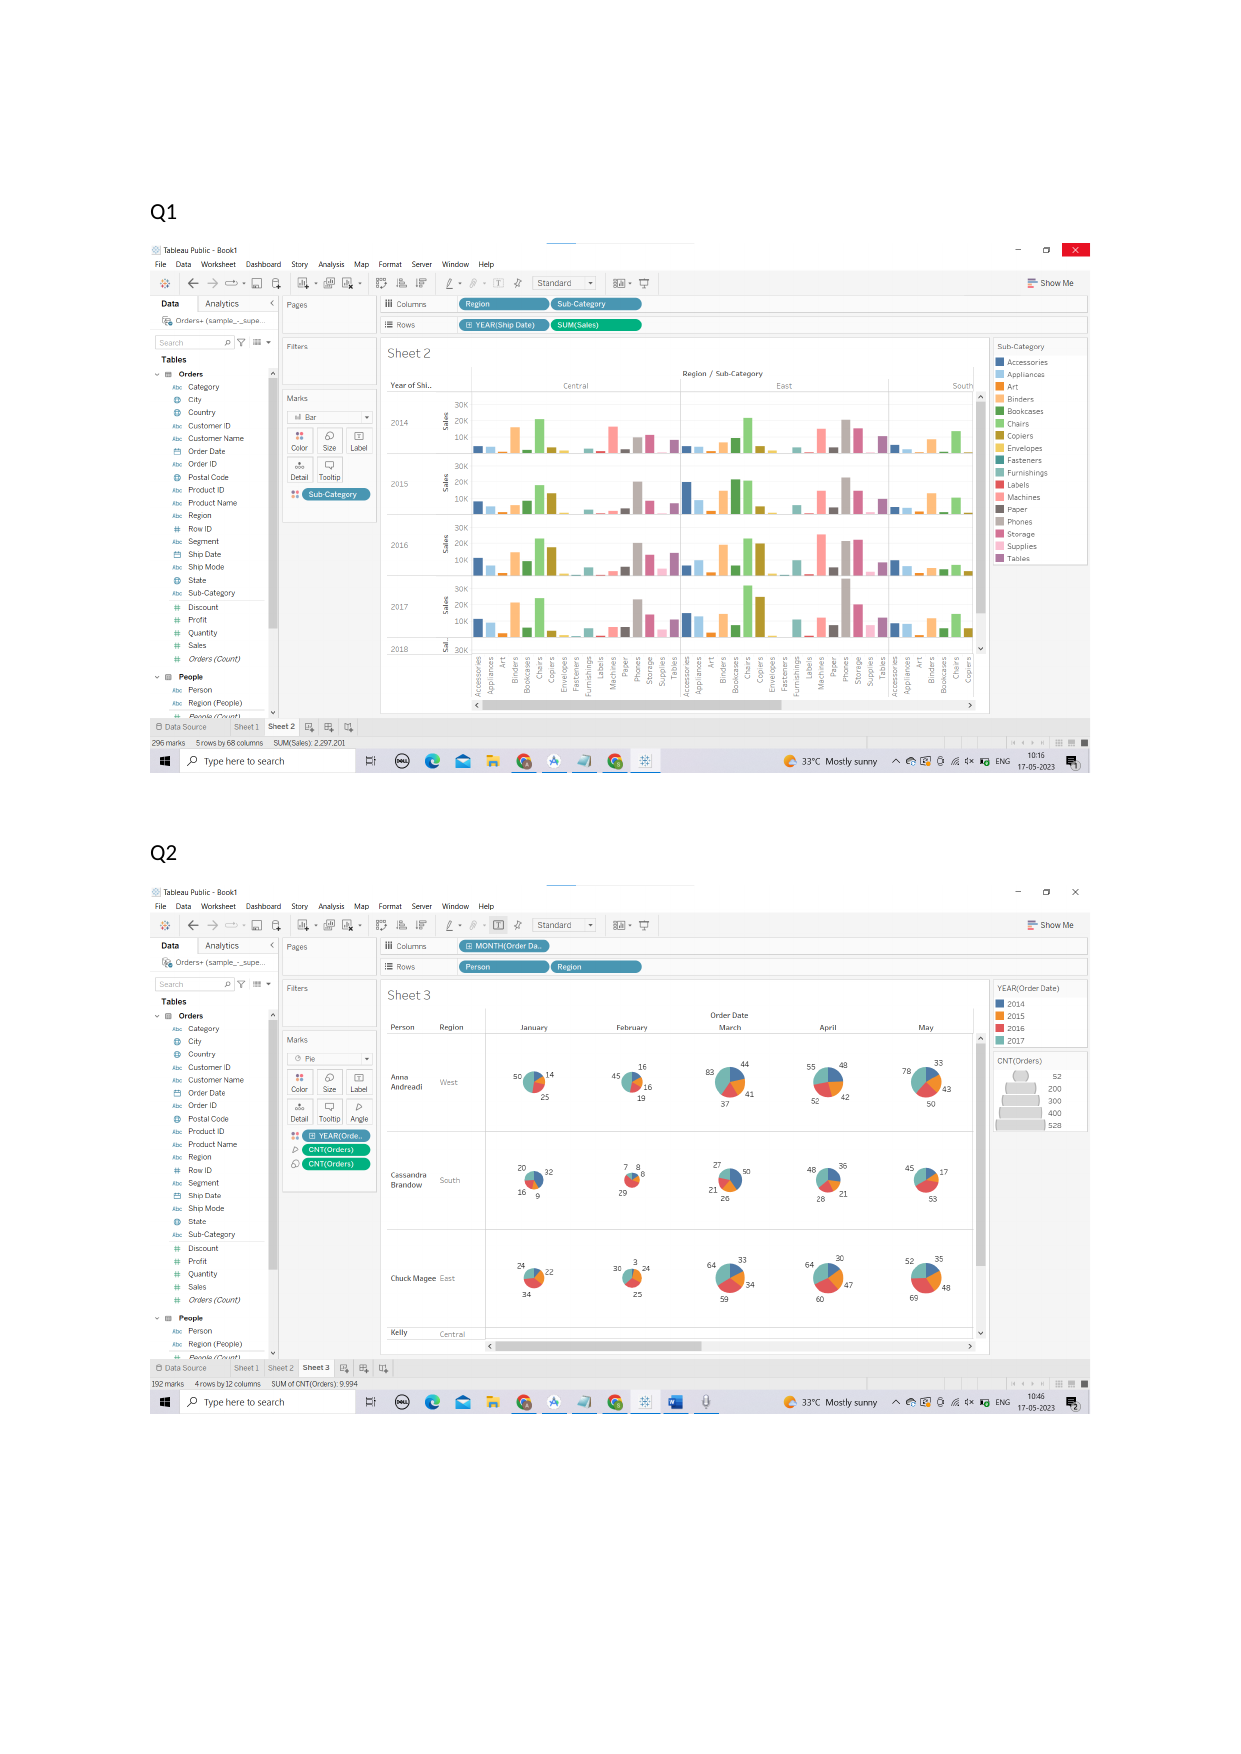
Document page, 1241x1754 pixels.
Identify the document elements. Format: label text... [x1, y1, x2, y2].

picture [150, 243, 1091, 773]
text Q2 [150, 838, 1090, 866]
text Q1 [150, 197, 1090, 225]
picture [150, 885, 1091, 1414]
